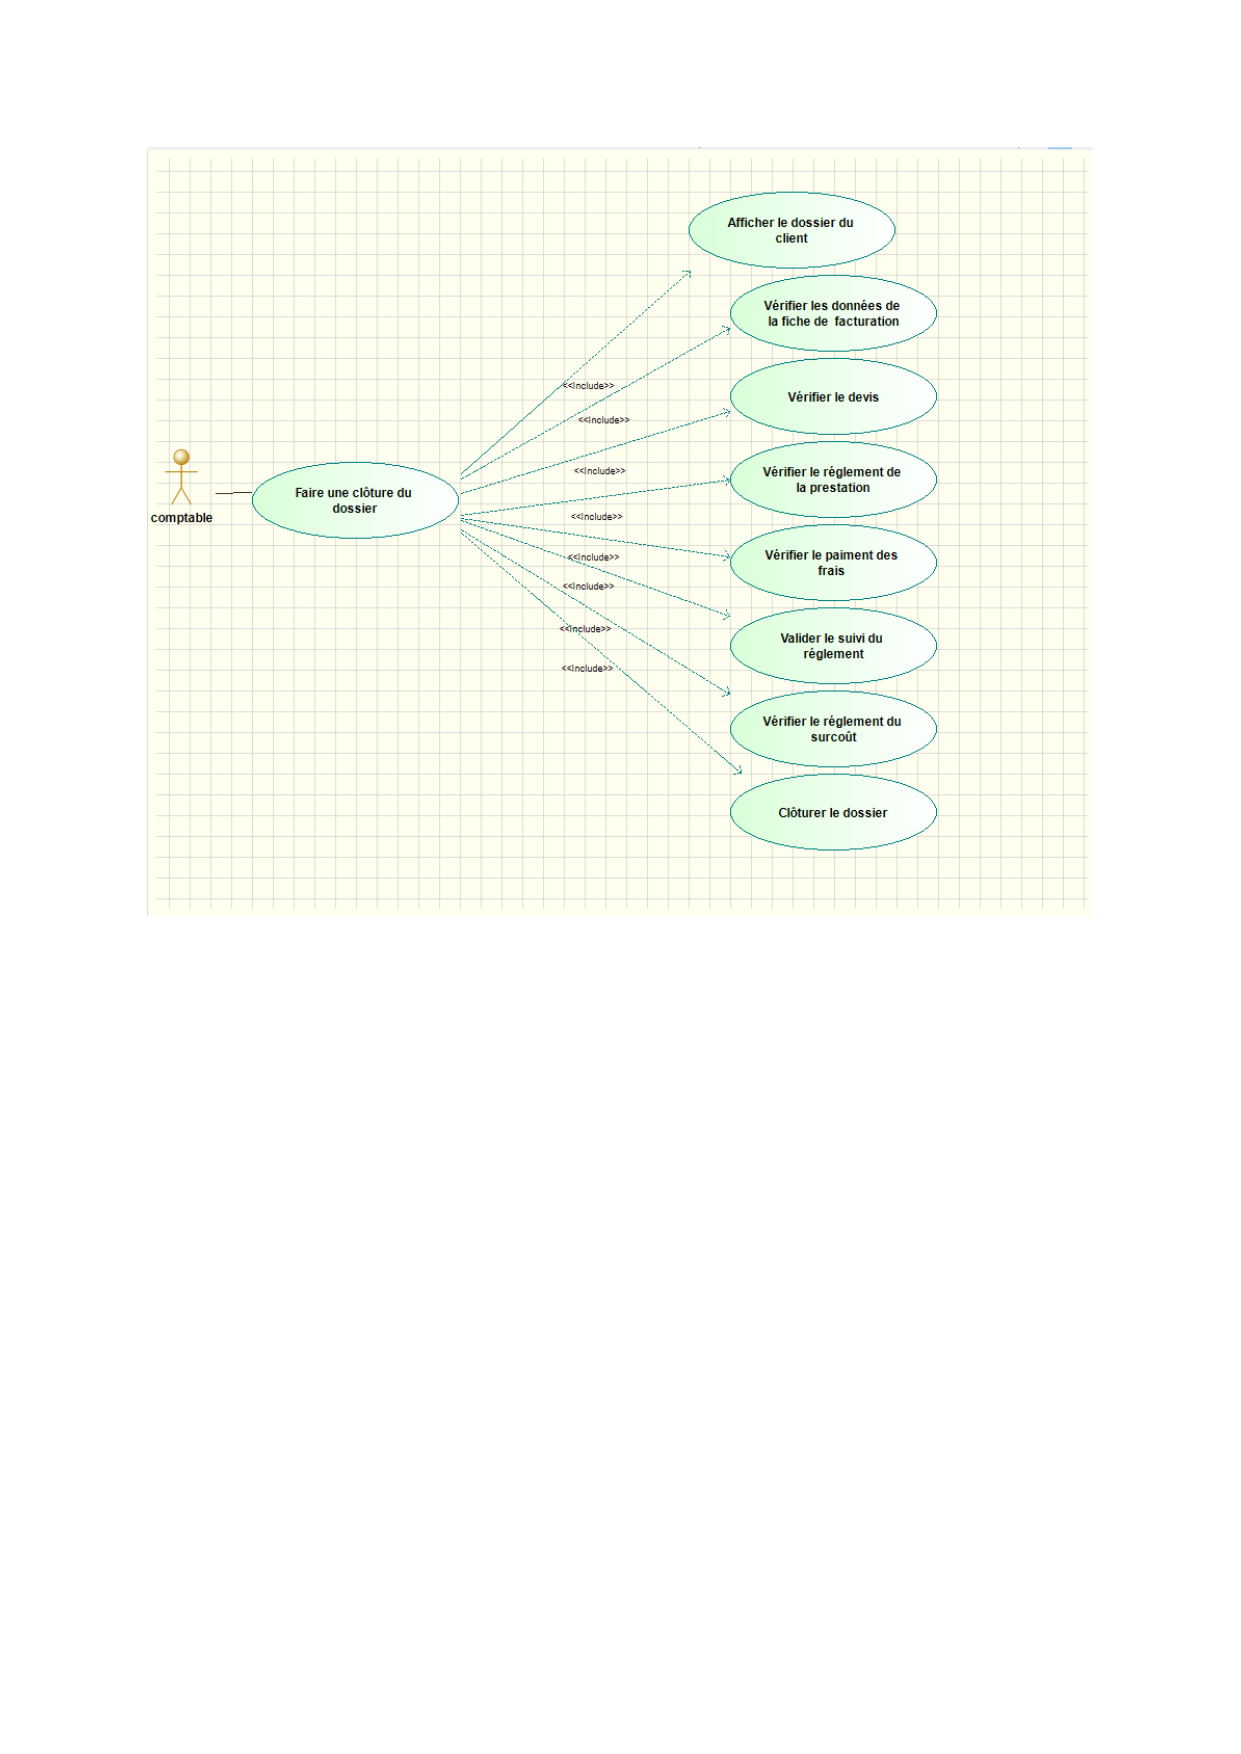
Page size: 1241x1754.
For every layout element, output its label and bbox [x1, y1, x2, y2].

picture [147, 147, 1093, 916]
